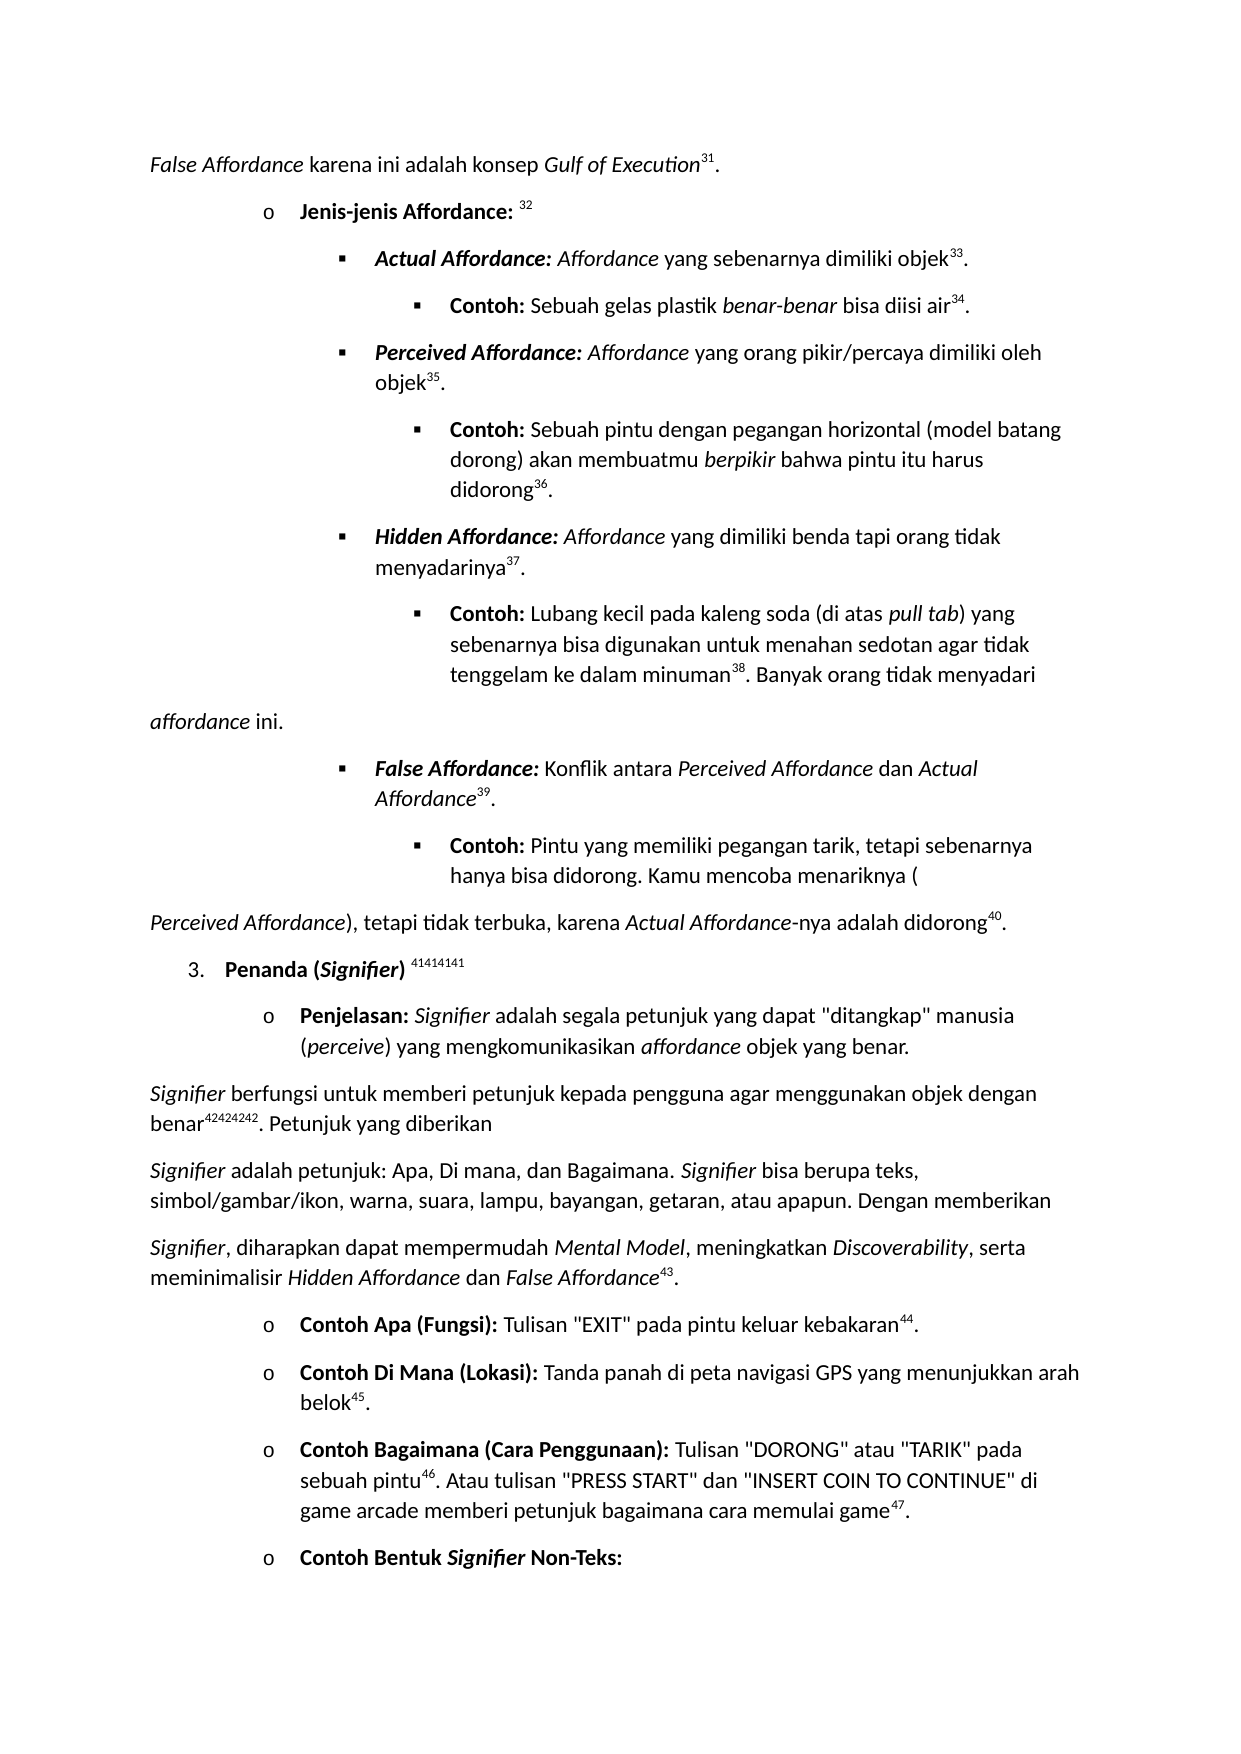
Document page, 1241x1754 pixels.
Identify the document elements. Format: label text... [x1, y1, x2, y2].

list Jenis-jenis Affordance: 32 [262, 197, 1090, 225]
text Perceived Affordance), tetapi tidak terbuka, karena Actual Affordance-nya adalah didorong40. [150, 908, 1090, 936]
text Signifier berfungsi untuk memberi petunjuk kepada pengguna agar menggunakan objek dengan benar42424242. Petunjuk yang diberikan [150, 1079, 1090, 1137]
text Signifier, diharapkan dapat mempermudah Mental Model, meningkatkan Discoverability, serta meminimalisir Hidden Affordance dan False Affordance43. [150, 1233, 1090, 1292]
list Contoh: Sebuah gelas plastik benar-benar bisa diisi air34. [412, 291, 1090, 319]
text Signifier adalah petunjuk: Apa, Di mana, dan Bagaimana. Signifier bisa berupa teks, simbol/gambar/ikon, warna, suara, lampu, bayangan, getaran, atau apapun. Dengan memberikan [150, 1156, 1090, 1214]
text False Affordance karena ini adalah konsep Gulf of Execution31. [150, 150, 1090, 178]
list Penjelasan: Signifier adalah segala petunjuk yang dapat "ditangkap" manusia (perceive) yang mengkomunikasikan affordance objek yang benar. [262, 1002, 1090, 1060]
list Penanda (Signifier) 41414141 [187, 955, 1090, 983]
list Contoh Bagaimana (Cara Penggunaan): Tulisan "DORONG" atau "TARIK" pada sebuah pintu46. Atau tulisan "PRESS START" dan "INSERT COIN TO CONTINUE" di game arcade memberi petunjuk bagaimana cara memulai game47. [262, 1435, 1090, 1524]
list Contoh: Sebuah pintu dengan pegangan horizontal (model batang dorong) akan membuatmu berpikir bahwa pintu itu harus didorong36. [412, 415, 1090, 503]
list Contoh Bentuk Signifier Non-Teks: [262, 1543, 1090, 1572]
list Actual Affordance: Affordance yang sebenarnya dimiliki objek33. [337, 244, 1090, 272]
list Hidden Affordance: Affordance yang dimiliki benda tapi orang tidak menyadarinya37. [337, 522, 1090, 581]
text affordance ini. [150, 707, 1090, 735]
list Contoh: Lubang kecil pada kaleng soda (di atas pull tab) yang sebenarnya bisa digunakan untuk menahan sedotan agar tidak tenggelam ke dalam minuman38. Banyak orang tidak menyadari [412, 599, 1090, 688]
list Contoh Di Mana (Lokasi): Tanda panah di peta navigasi GPS yang menunjukkan arah belok45. [262, 1358, 1090, 1417]
list Perceived Affordance: Affordance yang orang pikir/percaya dimiliki oleh objek35. [337, 338, 1090, 396]
list False Affordance: Konflik antara Perceived Affordance dan Actual Affordance39. [337, 754, 1090, 812]
list Contoh Apa (Fungsi): Tulisan "EXIT" pada pintu keluar kebakaran44. [262, 1310, 1090, 1339]
list Contoh: Pintu yang memiliki pegangan tarik, tetapi sebenarnya hanya bisa didorong. Kamu mencoba menariknya ( [412, 831, 1090, 889]
